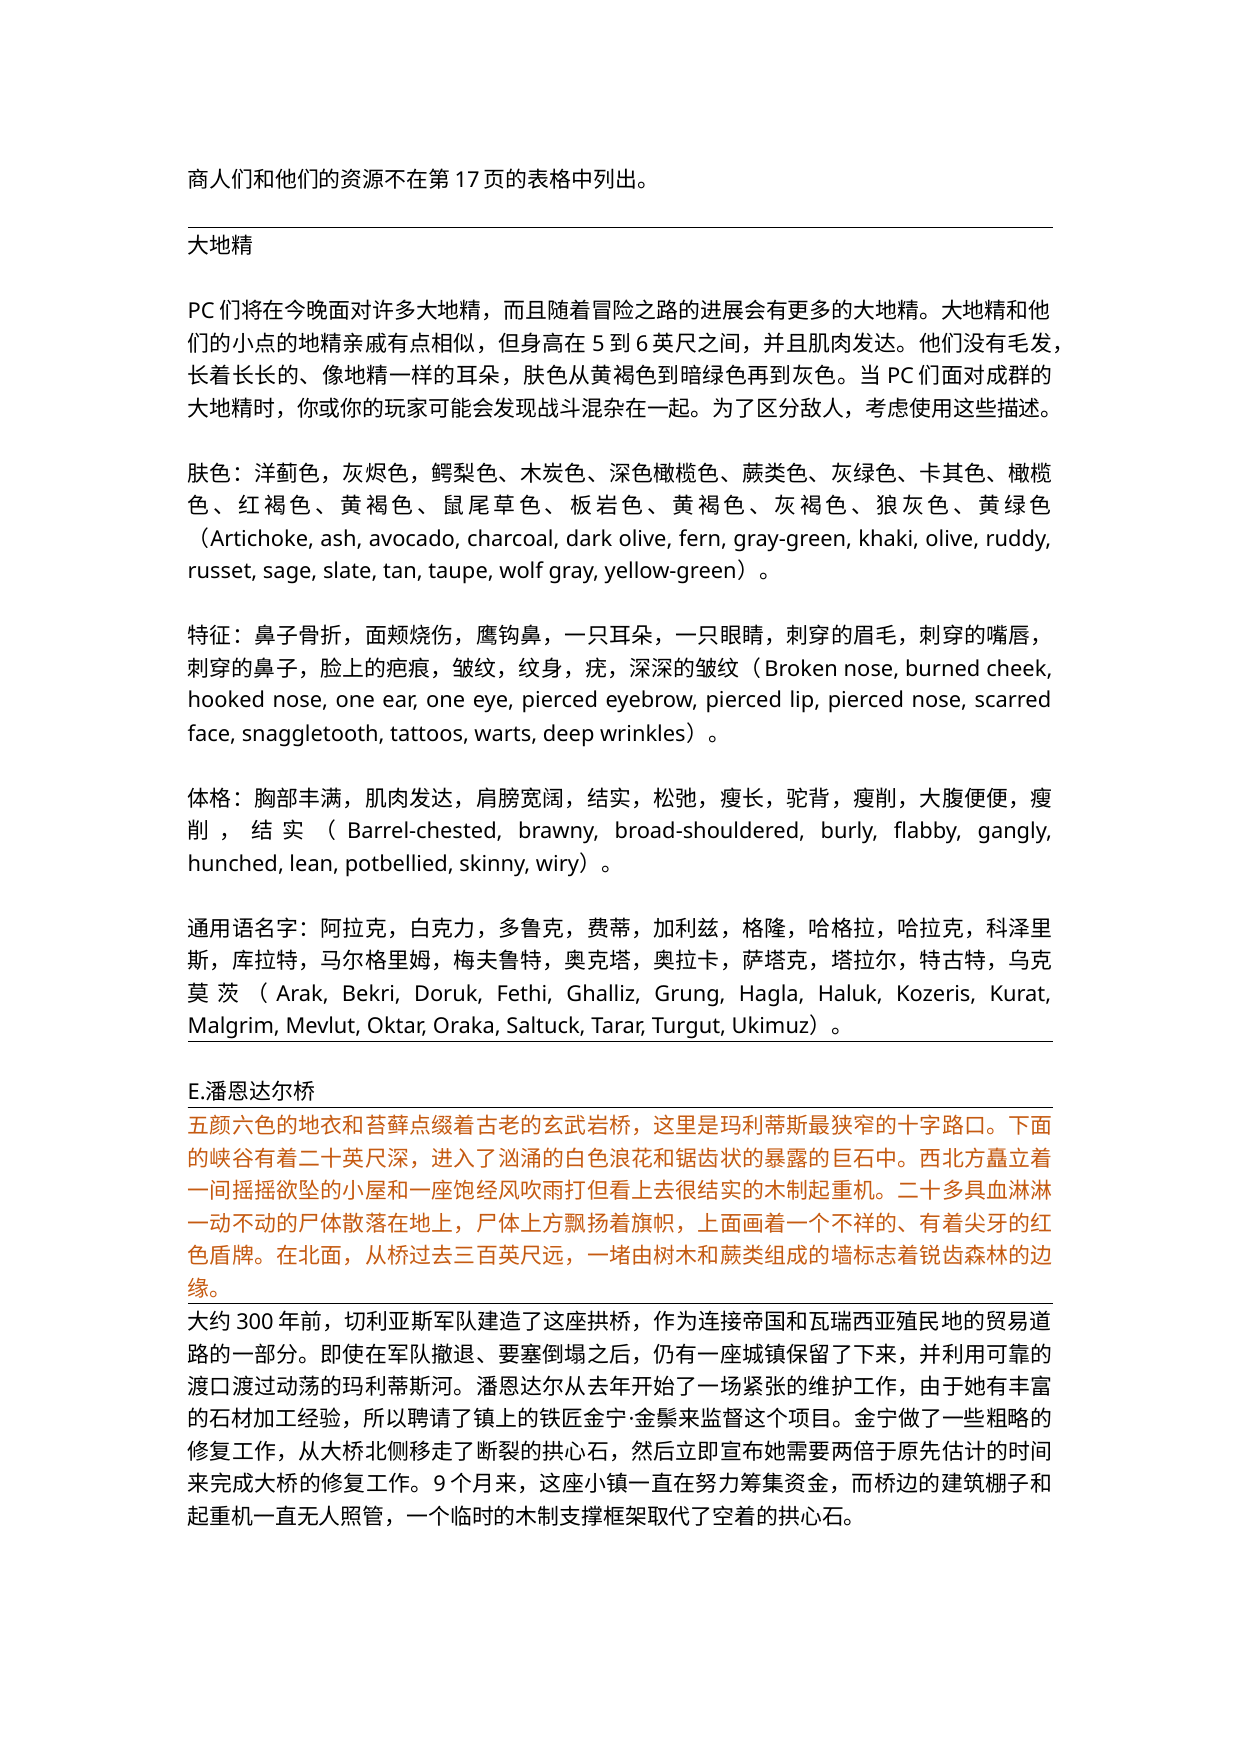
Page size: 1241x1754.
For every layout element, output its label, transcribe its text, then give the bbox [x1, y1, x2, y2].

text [187, 162, 1053, 194]
text PC们将在今晚面对许多大地精，而且随着冒险之路的进展会有更多的大地精。大地精和他们的小点的地精亲戚有点相似，但身高在5到6英尺之间，并且肌肉发达。他们没有毛发，长着长长的、像地精一样的耳朵，肤色从黄褐色到暗绿色再到灰色。当PC们面对成群的大地精时，你或你的玩家可能会发现战斗混杂在一起。为了区分敌人，考虑使用这些描述。 [187, 293, 1053, 423]
text 通用语名字：阿拉克，白克力，多鲁克，费蒂，加利兹，格隆，哈格拉，哈拉克，科泽里斯，库拉特，马尔格里姆，梅夫鲁特，奥克塔，奥拉卡，萨塔克，塔拉尔，特古特，乌克莫茨（Arak, Bekri, Doruk, Fethi, Ghalliz, Grung, Hagla, Haluk, Kozeris, Kurat, Malgrim, Mevlut, Oktar, Oraka, Saltuck, Tarar, Turgut, Ukimuz）。 [187, 911, 1053, 1042]
text 五颜六色的地衣和苔藓点缀着古老的玄武岩桥，这里是玛利蒂斯最狭窄的十字路口。下面的峡谷有着二十英尺深，进入了汹涌的白色浪花和锯齿状的暴露的巨石中。西北方矗立着一间摇摇欲坠的小屋和一座饱经风吹雨打但看上去很结实的木制起重机。二十多具血淋淋、一动不动的尸体散落在地上，尸体上方飘扬着旗帜，上面画着一个不祥的、有着尖牙的红色盾牌。在北面，从桥过去三百英尺远，一堵由树木和蕨类组成的墙标志着锐齿森林的边缘。 [187, 1108, 1053, 1304]
text 体格：胸部丰满，肌肉发达，肩膀宽阔，结实，松弛，瘦长，驼背，瘦削，大腹便便，瘦削，结实（Barrel-chested, brawny, broad-shouldered, burly, flabby, gangly, hunched, lean, potbellied, skinny, wiry）。 [187, 781, 1053, 878]
text 肤色：洋蓟色，灰烬色，鳄梨色、木炭色、深色橄榄色、蕨类色、灰绿色、卡其色、橄榄色、红褐色、黄褐色、鼠尾草色、板岩色、黄褐色、灰褐色、狼灰色、黄绿色（Artichoke, ash, avocado, charcoal, dark olive, fern, gray-green, khaki, olive, ruddy, russet, sage, slate, tan, taupe, wolf gray, yellow-green）。 [187, 456, 1053, 586]
text 大约300年前，切利亚斯军队建造了这座拱桥，作为连接帝国和瓦瑞西亚殖民地的贸易道路的一部分。即使在军队撤退、要塞倒塌之后，仍有一座城镇保留了下来，并利用可靠的渡口渡过动荡的玛利蒂斯河。潘恩达尔从去年开始了一场紧张的维护工作，由于她有丰富的石材加工经验，所以聘请了镇上的铁匠金宁·金鬃来监督这个项目。金宁做了一些粗略的修复工作，从大桥北侧移走了断裂的拱心石，然后立即宣布她需要两倍于原先估计的时间来完成大桥的修复工作。9个月来，这座小镇一直在努力筹集资金，而桥边的建筑棚子和起重机一直无人照管，一个临时的木制支撑框架取代了空着的拱心石。 [187, 1304, 1053, 1531]
text 大地精 [187, 228, 1053, 261]
list E.潘恩达尔桥 [187, 1074, 1053, 1107]
text 特征：鼻子骨折，面颊烧伤，鹰钩鼻，一只耳朵，一只眼睛，刺穿的眉毛，刺穿的嘴唇，刺穿的鼻子，脸上的疤痕，皱纹，纹身，疣，深深的皱纹（Broken nose, burned cheek, hooked nose, one ear, one eye, pierced eyebrow, pierced lip, pierced nose, scarred face, snaggletooth, tattoos, warts, deep wrinkles）。 [187, 618, 1053, 748]
